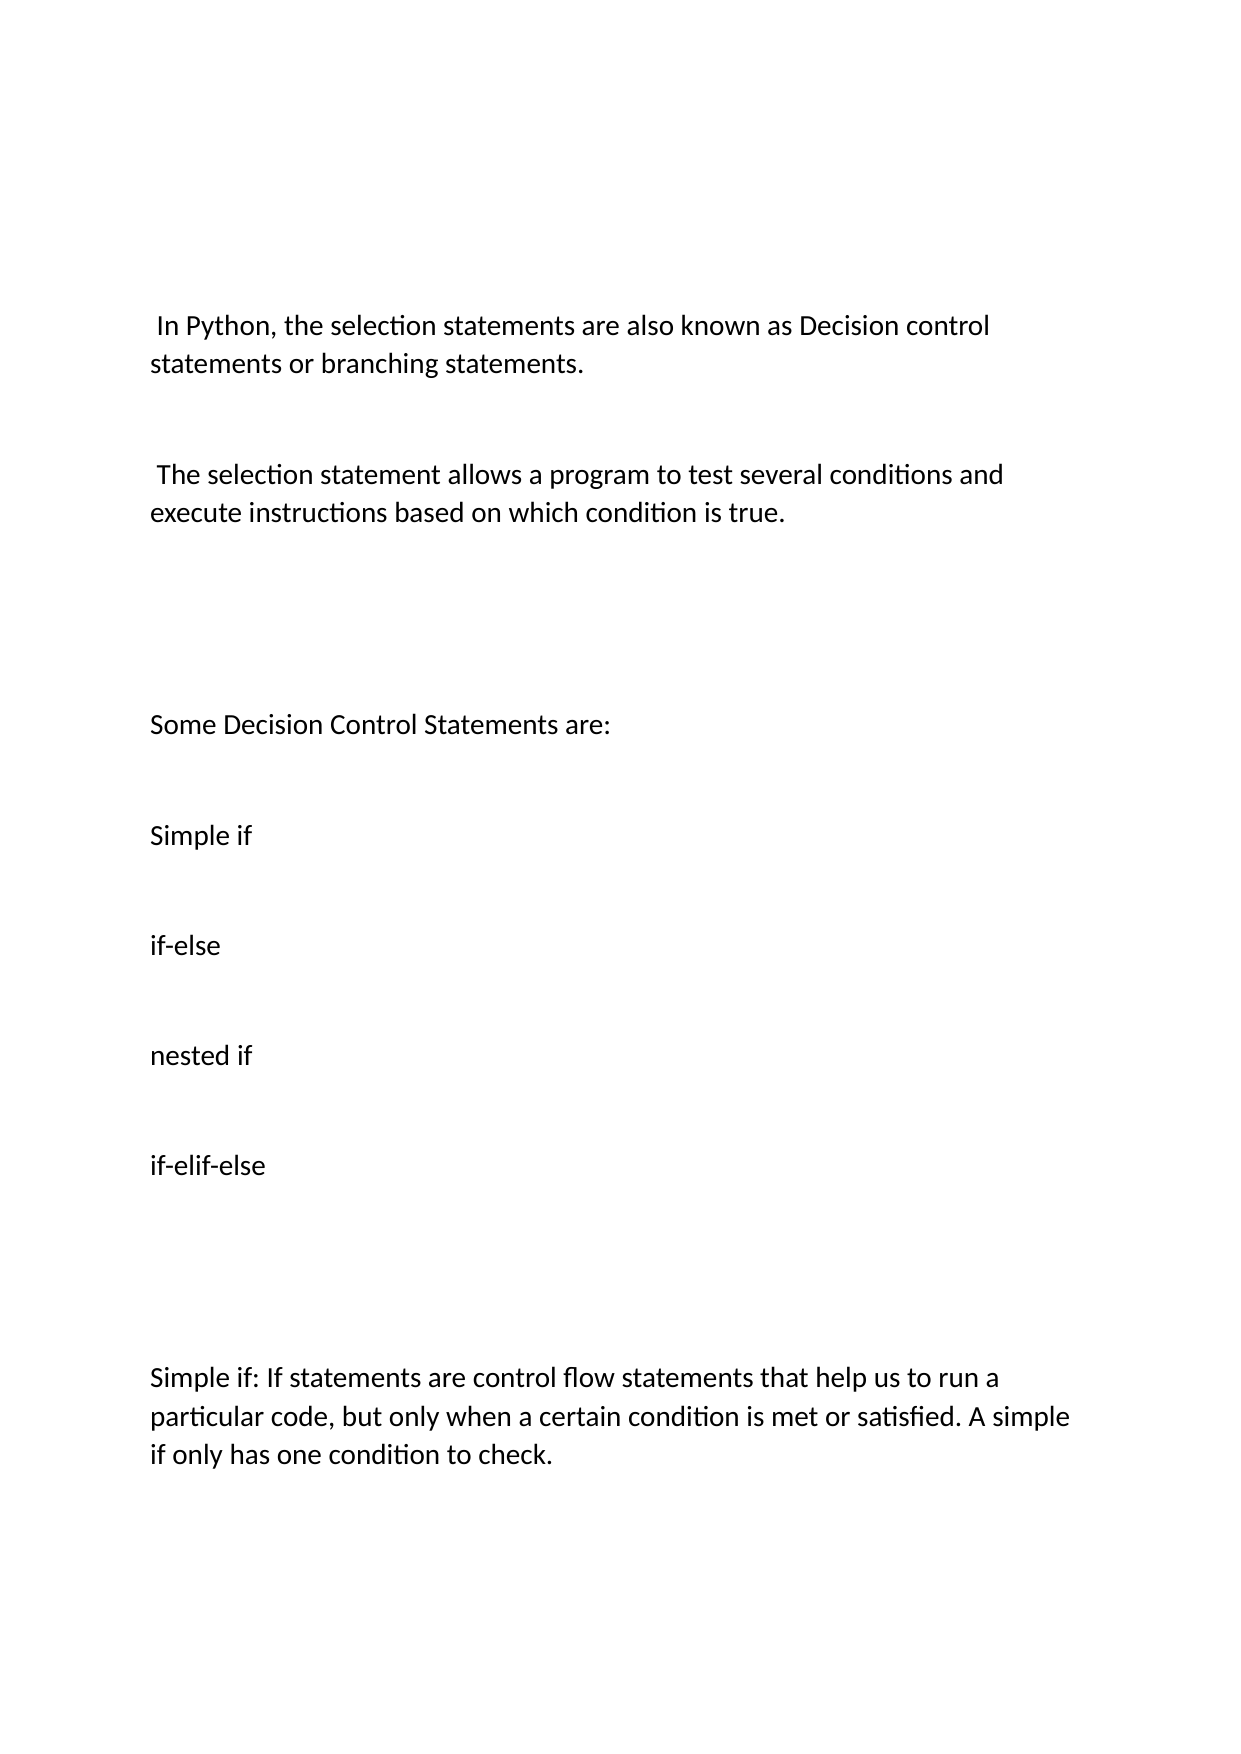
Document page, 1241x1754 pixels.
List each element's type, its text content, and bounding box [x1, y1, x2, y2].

text Simple if: If statements are control flow statements that help us to run a particular code, but only when a certain condition is met or satisfied. A simple if only has one condition to check. [150, 1359, 1090, 1472]
text The selection statement allows a program to test several conditions and execute instructions based on which condition is true. [150, 456, 1090, 530]
text Some Decision Control Statements are: [150, 706, 1090, 742]
text if-else [150, 927, 1090, 962]
text In Python, the selection statements are also known as Decision control statements or branching statements. [150, 307, 1090, 381]
text if-elif-else [150, 1147, 1090, 1183]
text nested if [150, 1037, 1090, 1073]
text Simple if [150, 817, 1090, 852]
